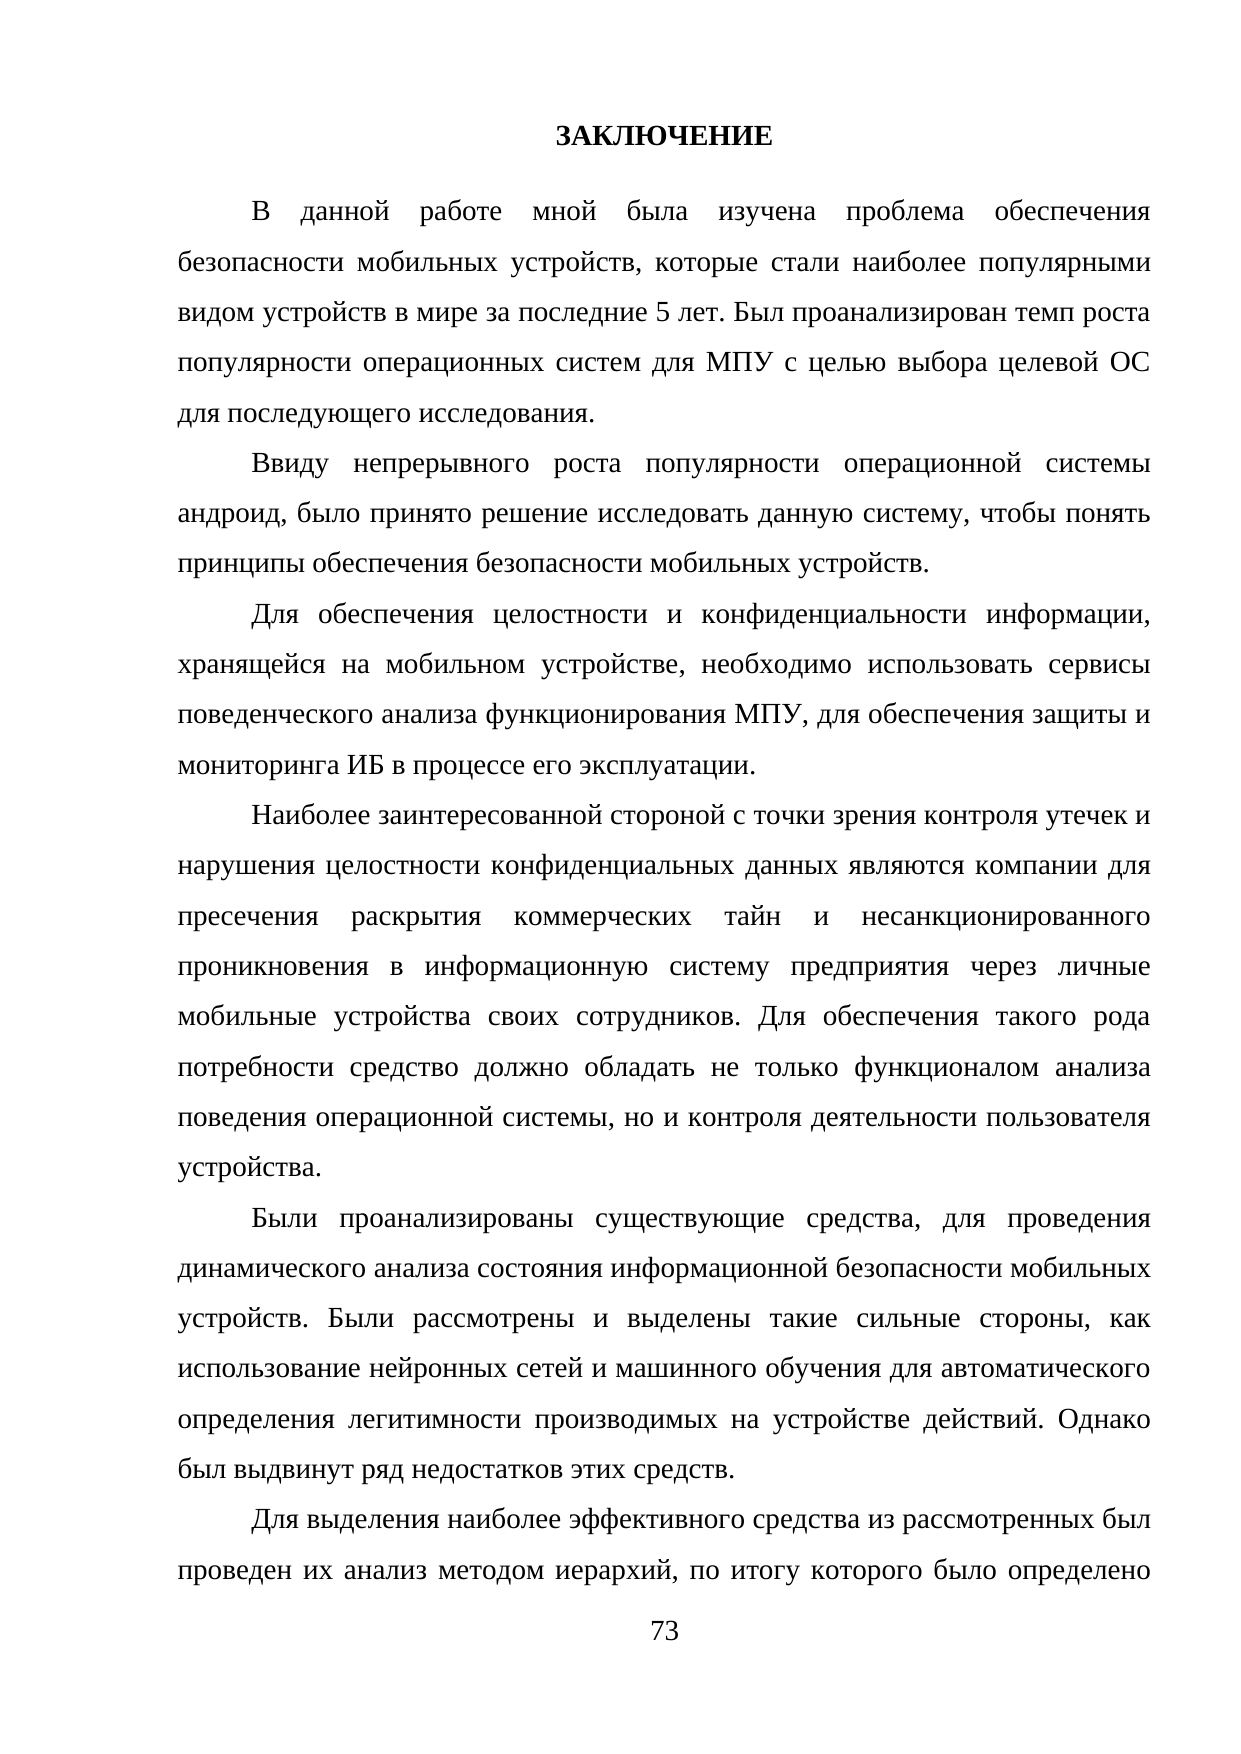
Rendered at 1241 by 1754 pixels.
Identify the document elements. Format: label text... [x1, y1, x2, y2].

text Для обеспечения целостности и конфиденциальности информации, хранящейся на мобильном устройстве, необходимо использовать сервисы поведенческого анализа функционирования МПУ, для обеспечения защиты и мониторинга ИБ в процессе его эксплуатации. [177, 596, 1152, 780]
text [177, 1502, 1152, 1585]
text Наиболее заинтересованной стороной с точки зрения контроля утечек и нарушения целостности конфиденциальных данных являются компании для пресечения раскрытия коммерческих тайн и несанкционированного проникновения в информационную систему предприятия через личные мобильные устройства своих сотрудников. Для обеспечения такого рода потребности средство должно обладать не только функционалом анализа поведения операционной системы, но и контроля деятельности пользователя устройства. [177, 797, 1152, 1183]
text Были проанализированы существующие средства, для проведения динамического анализа состояния информационной безопасности мобильных устройств. Были рассмотрены и выделены такие сильные стороны, как использование нейронных сетей и машинного обучения для автоматического определения легитимности производимых на устройстве действий. Однако был выдвинут ряд недостатков этих средств. [177, 1200, 1152, 1485]
text ЗАКЛЮЧЕНИЕ [177, 118, 1152, 152]
text В данной работе мной была изучена проблема обеспечения безопасности мобильных устройств, которые стали наиболее популярными видом устройств в мире за последние 5 лет. Был проанализирован темп роста популярности операционных систем для МПУ с целью выбора целевой ОС для последующего исследования. [177, 193, 1152, 428]
text Ввиду непрерывного роста популярности операционной системы андроид, было принято решение исследовать данную систему, чтобы понять принципы обеспечения безопасности мобильных устройств. [177, 445, 1152, 579]
